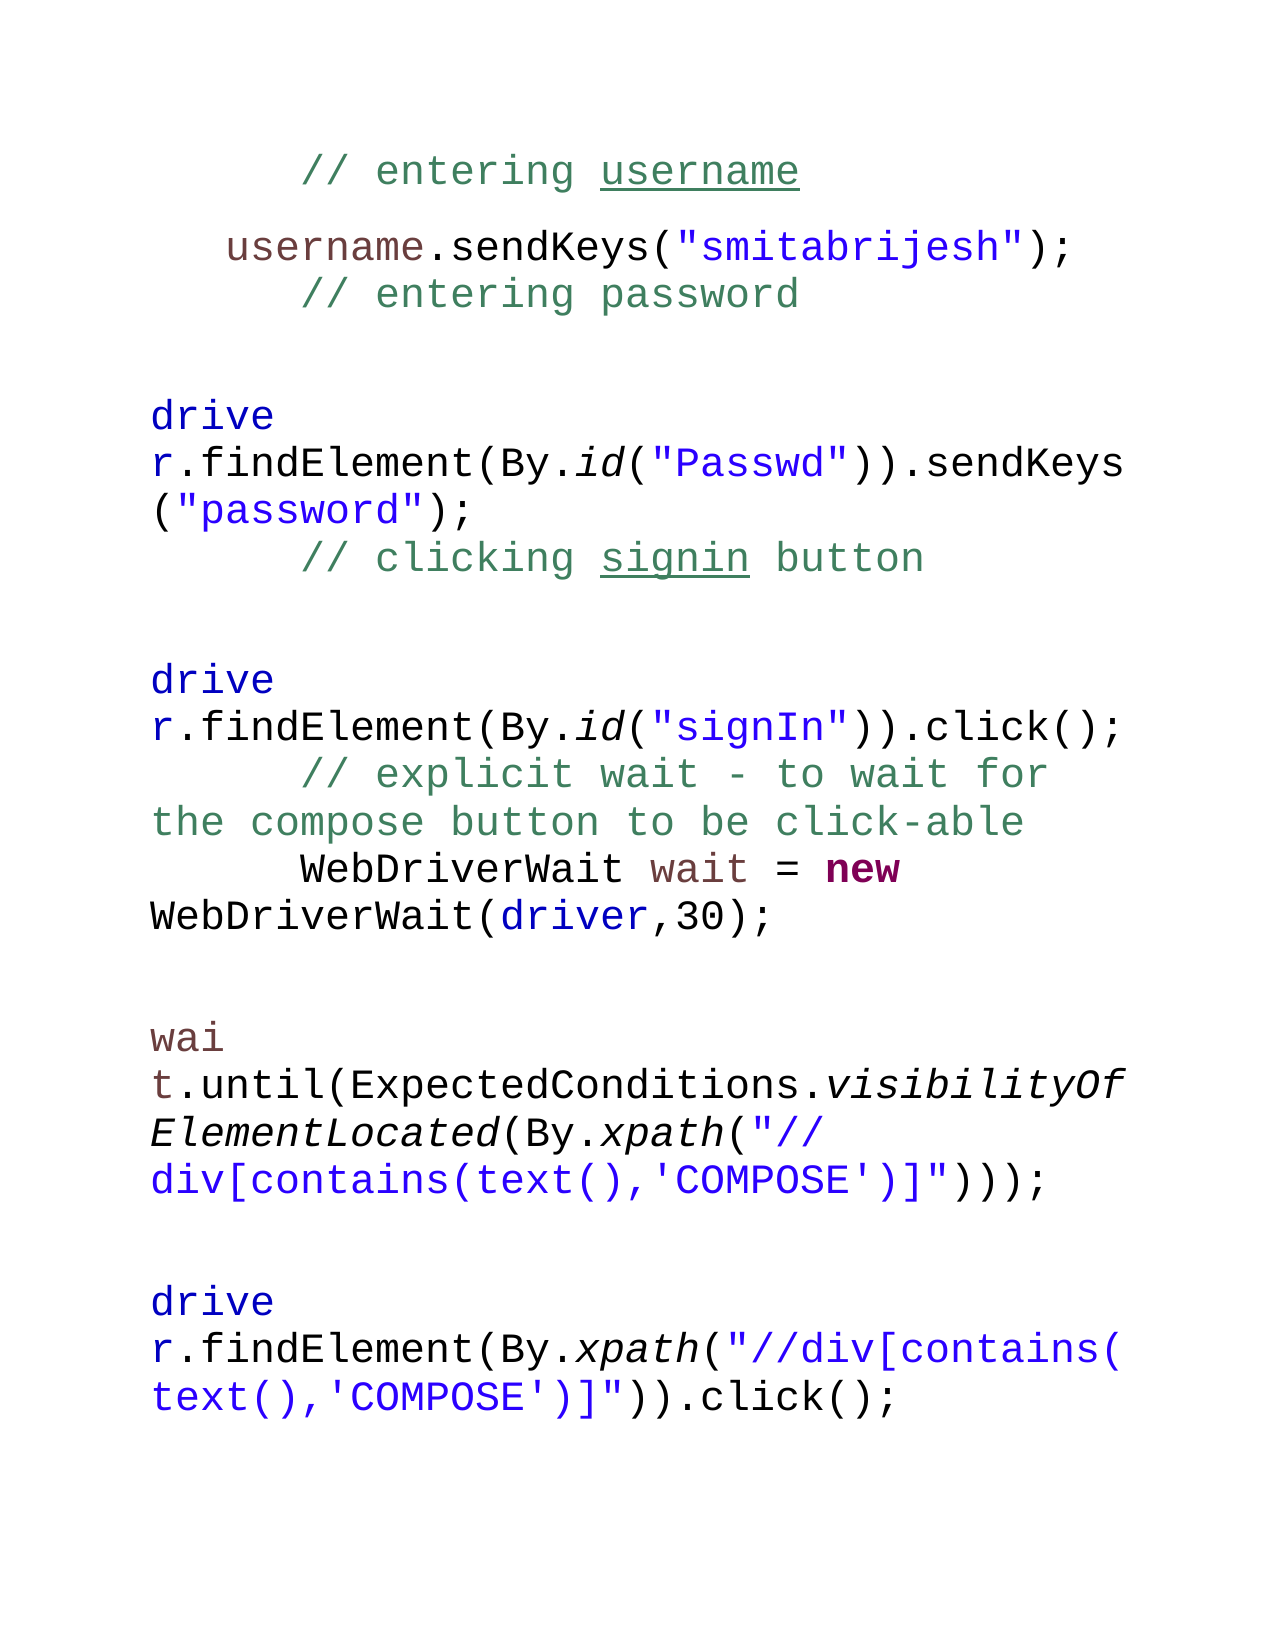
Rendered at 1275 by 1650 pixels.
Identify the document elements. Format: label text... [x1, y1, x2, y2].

text driver.findElement(By.xpath("//div[contains(text(),'COMPOSE')]")).click(); [150, 1206, 1125, 1423]
text // entering username [150, 150, 1125, 197]
text wait.until(ExpectedConditions.visibilityOfElementLocated(By.xpath("//div[contains(text(),'COMPOSE')]"))); [150, 942, 1125, 1206]
text username.sendKeys("smitabrijesh"); [150, 197, 1125, 272]
text // entering password [150, 272, 1125, 319]
text // explicit wait - to wait for the compose button to be click-able [150, 753, 1125, 847]
text driver.findElement(By.id("Passwd")).sendKeys("password"); [150, 319, 1125, 536]
text // clicking signin button [150, 536, 1125, 583]
text driver.findElement(By.id("signIn")).click(); [150, 583, 1125, 753]
text WebDriverWait wait = new WebDriverWait(driver,30); [150, 847, 1125, 942]
